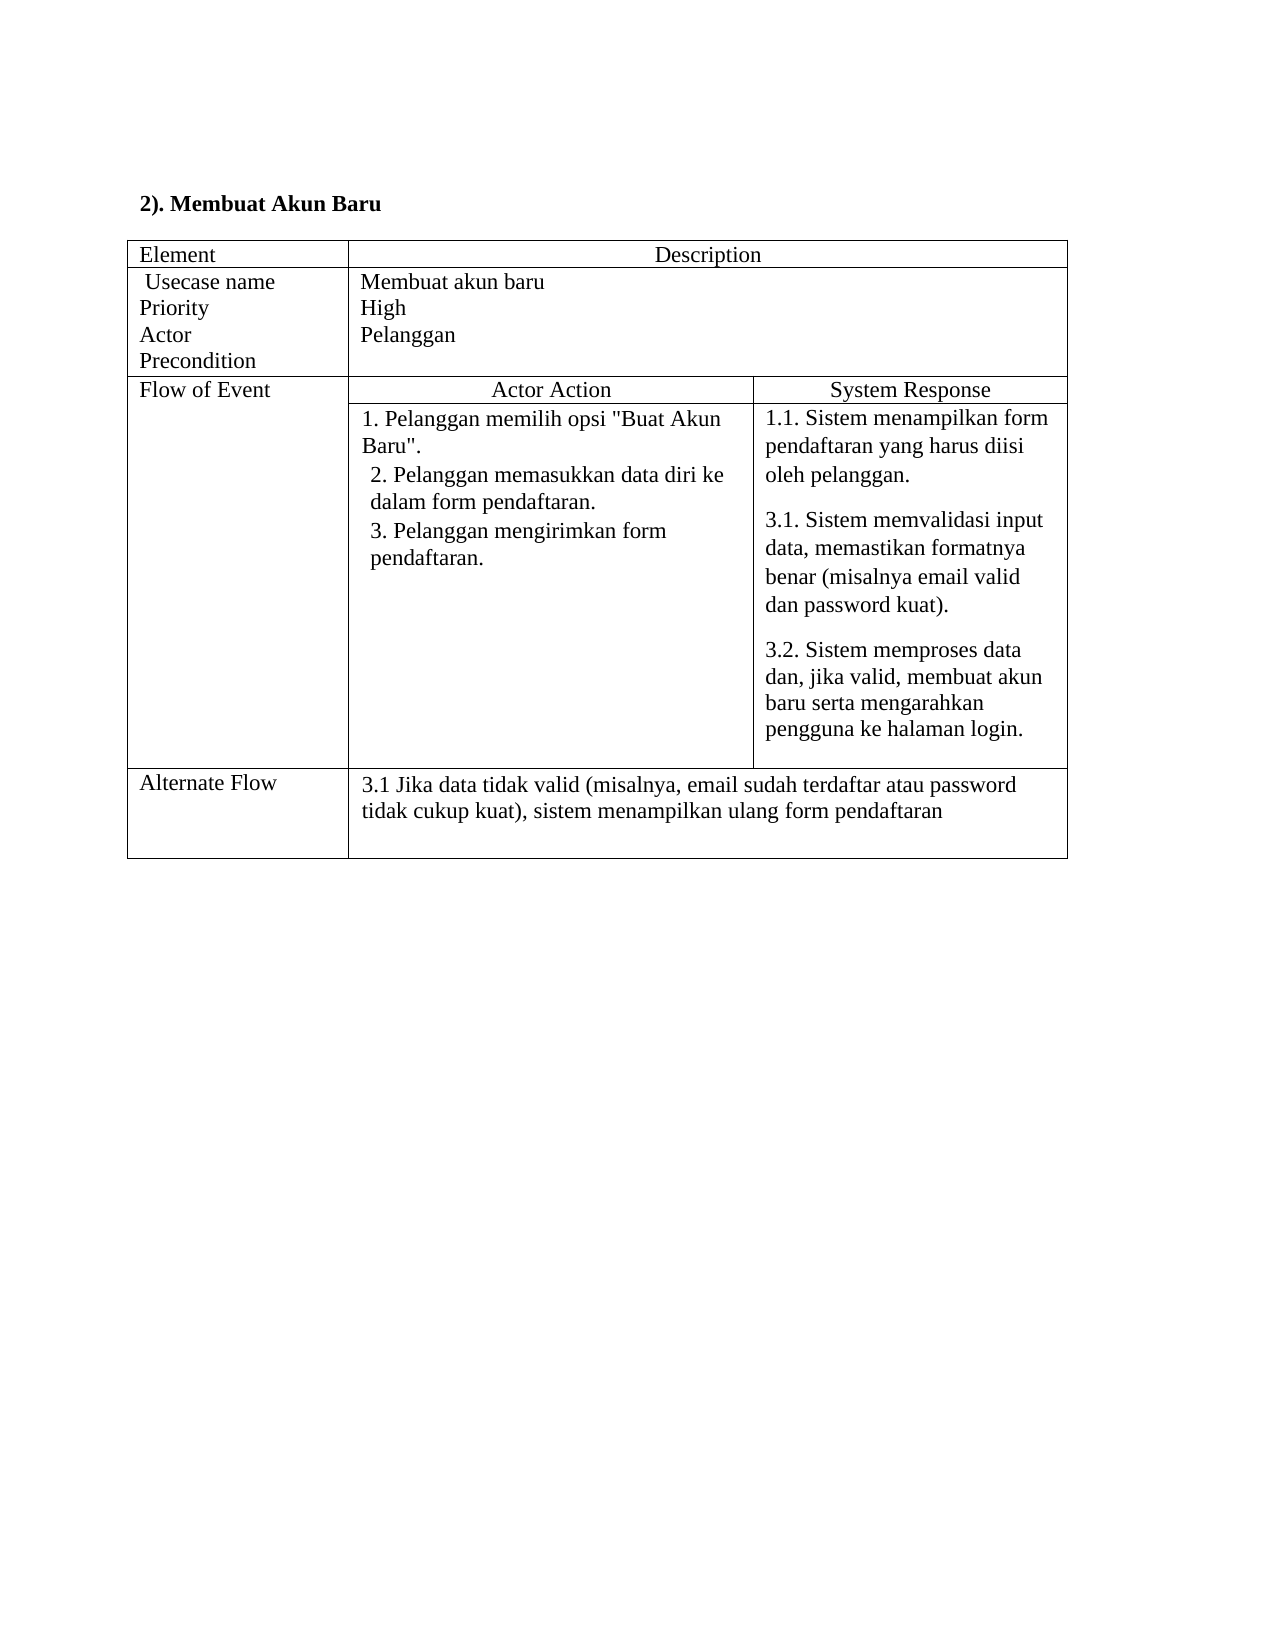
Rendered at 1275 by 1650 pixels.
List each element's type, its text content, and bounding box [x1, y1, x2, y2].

table_cell System Response [754, 377, 1067, 403]
table_cell [349, 404, 753, 768]
text 2). Membuat Akun Baru [139, 189, 1177, 216]
table_cell [349, 769, 1067, 858]
table_cell Actor Action [349, 377, 753, 403]
table_header Element [128, 241, 348, 267]
table_cell Flow of Event [128, 377, 348, 768]
table_cell Alternate Flow [128, 769, 348, 858]
table_header Description [349, 241, 1067, 267]
table_cell 1.1. Sistem menampilkan form pendaftaran yang harus diisi oleh pelanggan. 3.1. Sistem memvalidasi input data, memastikan formatnya benar (misalnya email valid dan password kuat). 3.2. Sistem memproses data dan, jika valid, membuat akun baru serta mengarahkan pengguna ke halaman login. [754, 404, 1067, 768]
table_cell Membuat akun baru High Pelanggan [349, 268, 1067, 376]
table_cell Usecase name Priority Actor Precondition [128, 268, 348, 376]
